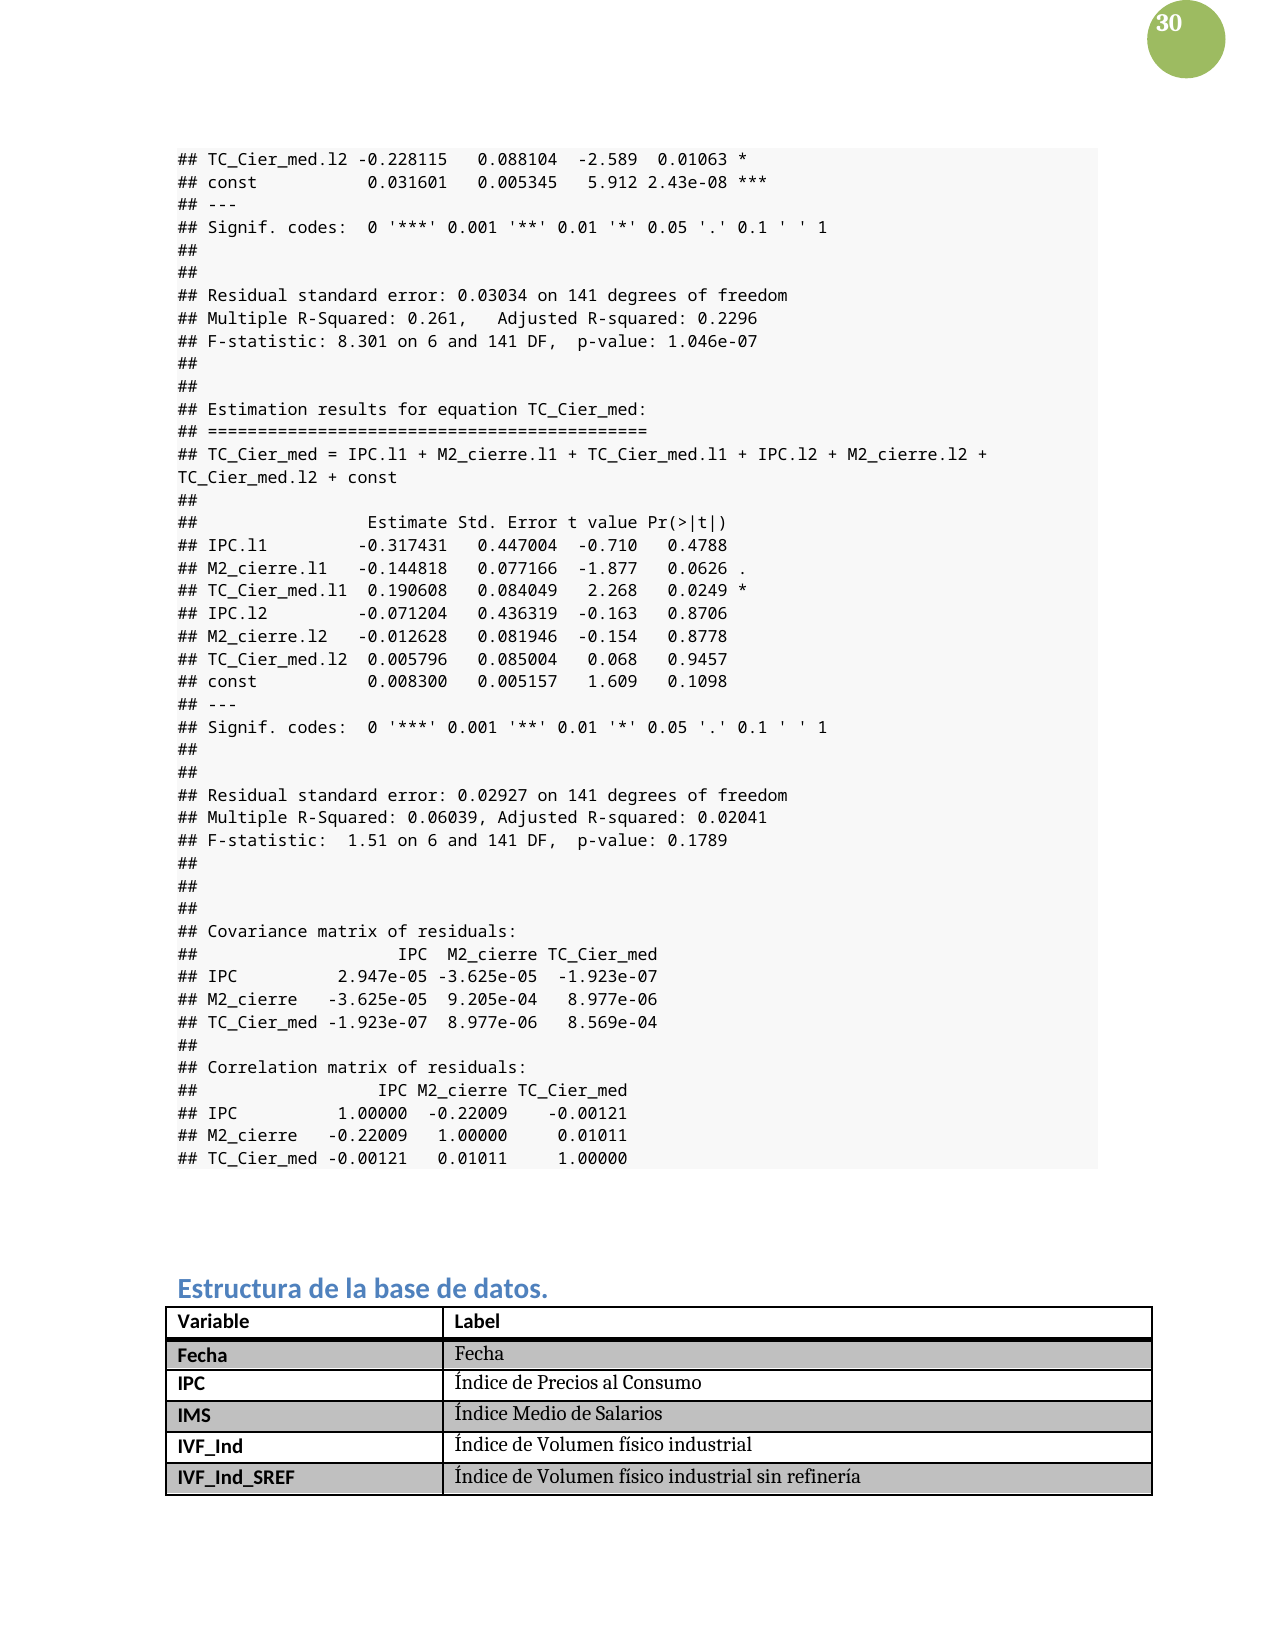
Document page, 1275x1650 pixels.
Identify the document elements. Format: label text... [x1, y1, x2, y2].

table_cell Fecha [444, 1342, 1151, 1368]
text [177, 148, 1098, 1169]
table_cell IVF_Ind [167, 1433, 442, 1462]
table_cell IPC [167, 1371, 442, 1400]
table_cell Índice de Volumen físico industrial [444, 1433, 1151, 1462]
table_cell Índice de Precios al Consumo [444, 1371, 1151, 1400]
table_cell Fecha [167, 1342, 442, 1368]
table_cell IMS [167, 1402, 442, 1431]
subtitle Estructura de la base de datos. [177, 1270, 1098, 1306]
table_cell IVF_Ind_SREF [167, 1464, 442, 1493]
table_header Variable [167, 1308, 442, 1337]
table_cell Índice Medio de Salarios [444, 1402, 1151, 1431]
table_cell Índice de Volumen físico industrial sin refinería [444, 1464, 1151, 1493]
table_header Label [444, 1308, 1151, 1337]
